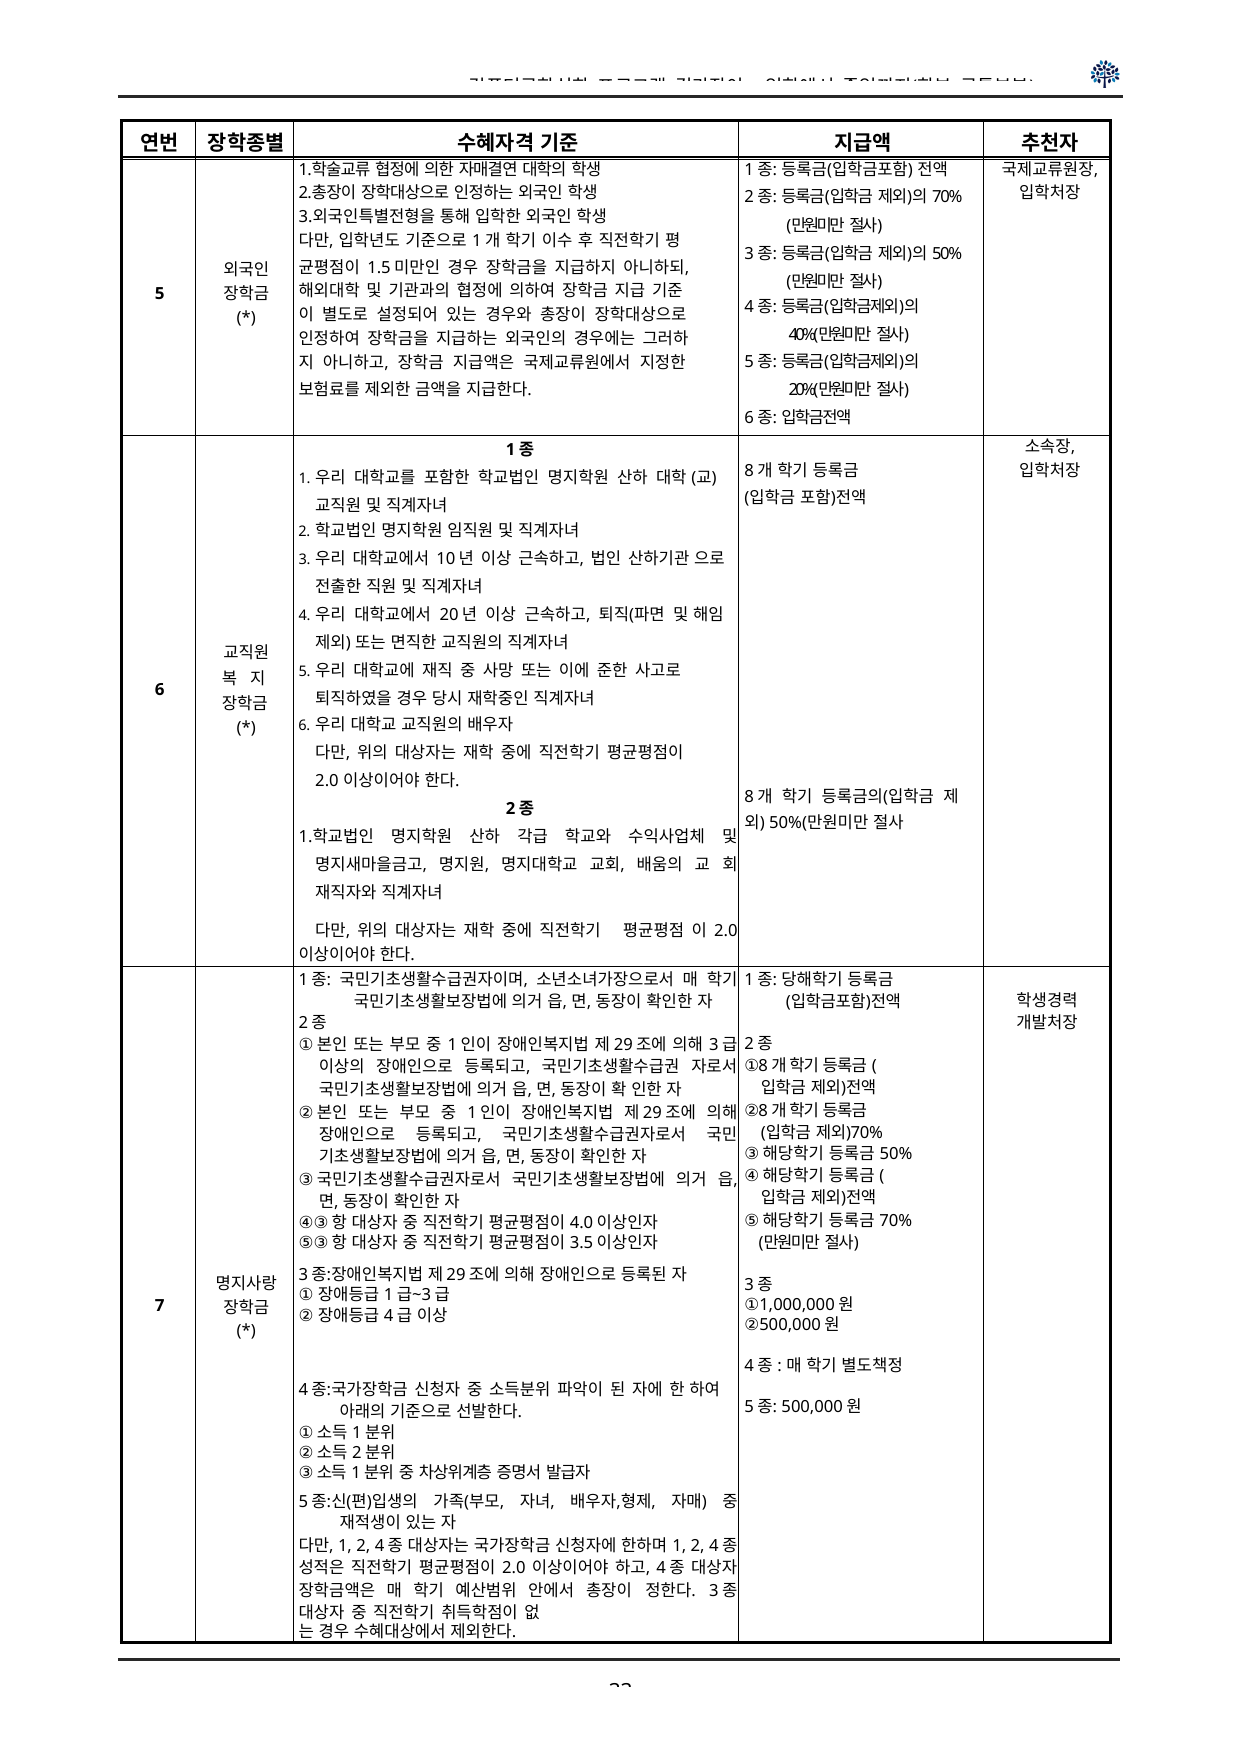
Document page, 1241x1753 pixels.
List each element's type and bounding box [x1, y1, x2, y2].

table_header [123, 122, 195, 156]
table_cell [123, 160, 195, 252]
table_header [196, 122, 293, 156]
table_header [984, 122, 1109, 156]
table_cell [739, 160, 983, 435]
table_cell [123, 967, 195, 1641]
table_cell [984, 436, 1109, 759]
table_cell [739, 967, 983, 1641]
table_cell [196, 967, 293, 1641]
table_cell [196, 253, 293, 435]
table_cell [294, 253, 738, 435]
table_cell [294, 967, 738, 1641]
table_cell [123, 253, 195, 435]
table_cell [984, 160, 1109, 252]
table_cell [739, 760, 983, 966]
picture [1090, 60, 1120, 88]
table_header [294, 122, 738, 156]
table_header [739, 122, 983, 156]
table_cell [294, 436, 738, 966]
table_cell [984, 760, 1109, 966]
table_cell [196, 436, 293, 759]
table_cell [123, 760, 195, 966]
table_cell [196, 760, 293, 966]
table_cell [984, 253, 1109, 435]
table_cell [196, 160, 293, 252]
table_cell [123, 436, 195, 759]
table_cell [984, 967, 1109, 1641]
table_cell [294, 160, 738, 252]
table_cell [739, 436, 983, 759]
